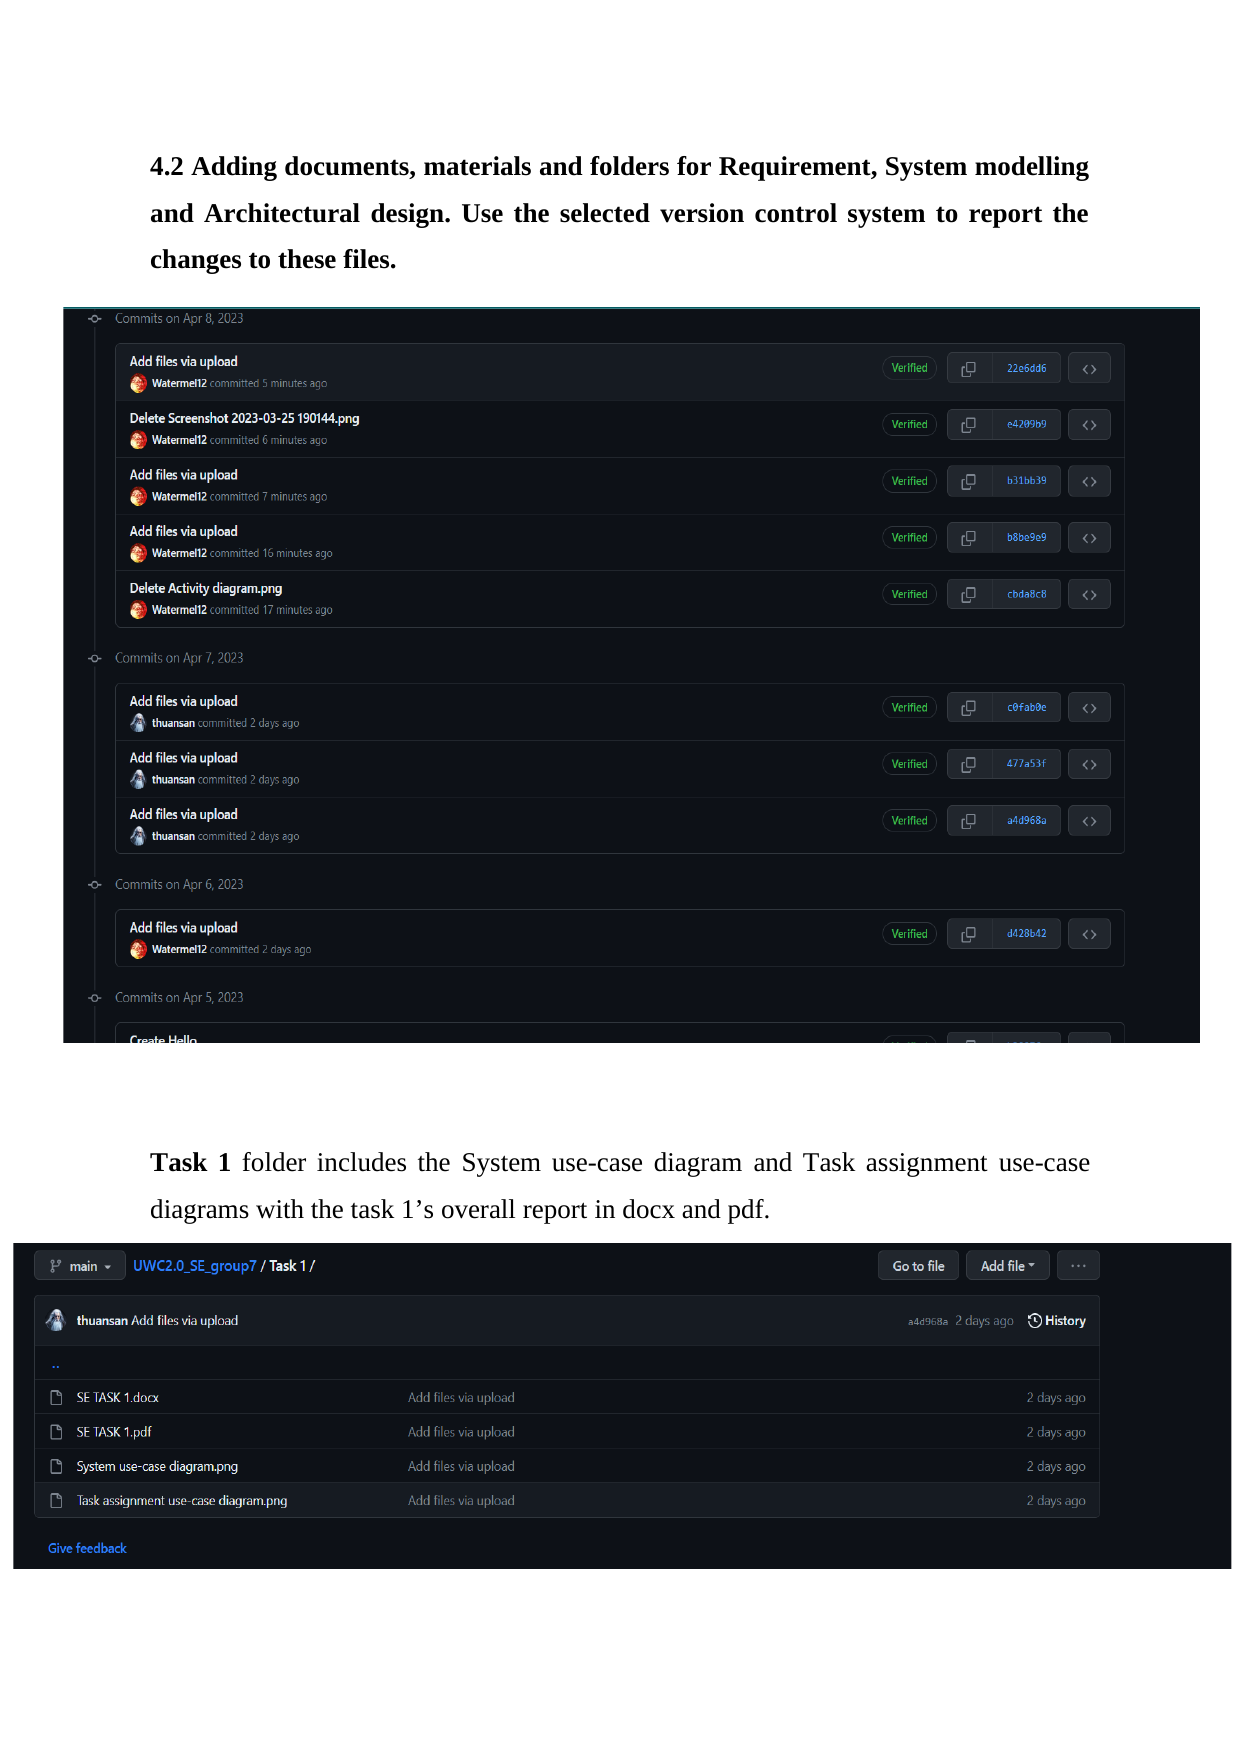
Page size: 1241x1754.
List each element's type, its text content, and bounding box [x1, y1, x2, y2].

text 4.2 Adding documents, materials and folders for Requirement, System modelling and Architectural design. Use the selected version control system to report the changes to these files. [150, 150, 1090, 274]
picture [62, 307, 1200, 1042]
text Task 1 folder includes the System use-case diagram and Task assignment use-case diagrams with the task 1’s overall report in docx and pdf. [150, 1146, 1090, 1224]
picture [12, 1243, 1231, 1568]
